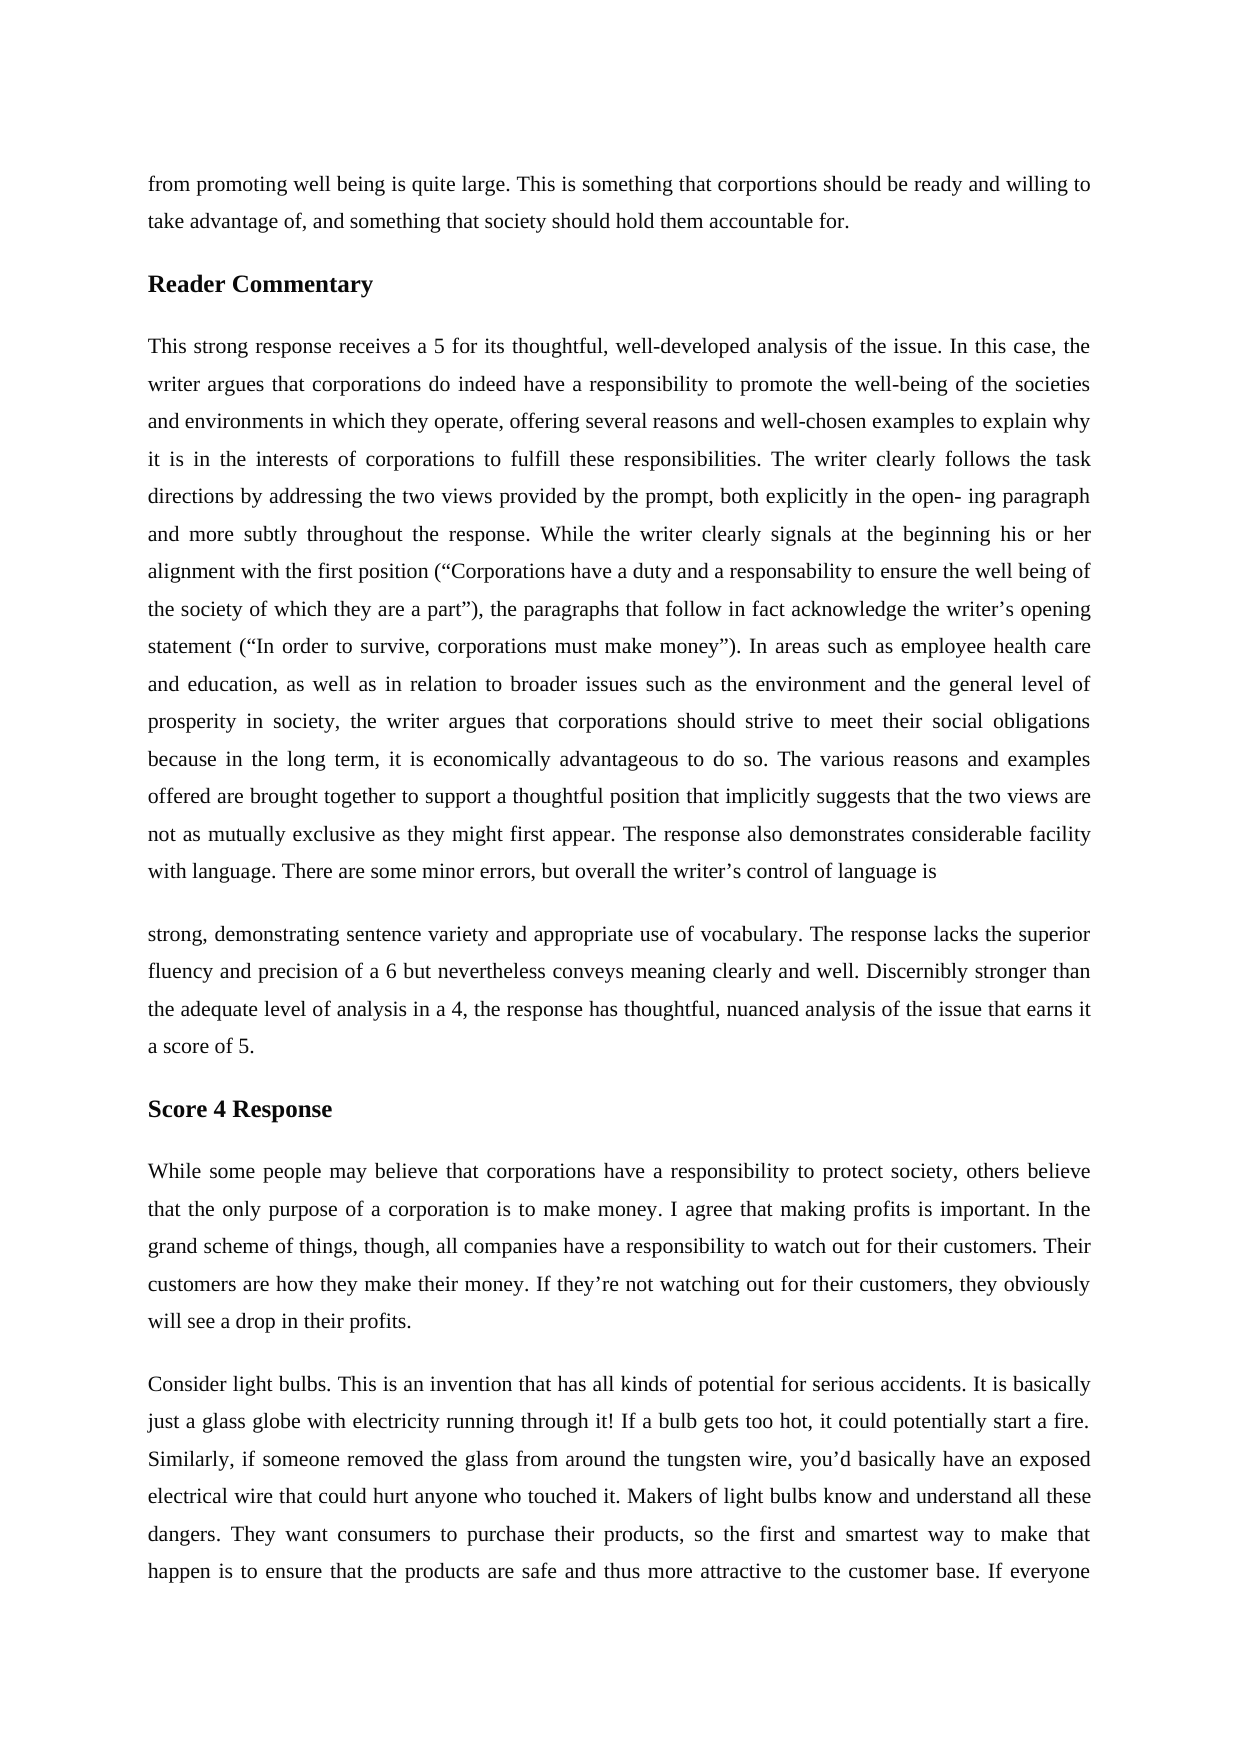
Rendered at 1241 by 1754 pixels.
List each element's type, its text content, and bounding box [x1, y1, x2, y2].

text Reader Commentary [148, 264, 1092, 302]
text strong, demonstrating sentence variety and appropriate use of vocabulary. The response lacks the superior fluency and precision of a 6 but nevertheless conveys meaning clearly and well. Discernibly stronger than the adequate level of analysis in a 4, the response has thoughtful, nuanced analysis of the issue that earns it a score of 5. [148, 914, 1092, 1064]
text Score 4 Response [148, 1089, 1092, 1127]
text This strong response receives a 5 for its thoughtful, well-developed analysis of the issue. In this case, the writer argues that corporations do indeed have a responsibility to promote the well-being of the societies and environments in which they operate, offering several reasons and well-chosen examples to explain why it is in the interests of corporations to fulfill these responsibilities. The writer clearly follows the task directions by addressing the two views provided by the prompt, both explicitly in the open- ing paragraph and more subtly throughout the response. While the writer clearly signals at the beginning his or her alignment with the first position (“Corporations have a duty and a responsability to ensure the well being of the society of which they are a part”), the paragraphs that follow in fact acknowledge the writer’s opening statement (“In order to survive, corporations must make money”). In areas such as employee health care and education, as well as in relation to broader issues such as the environment and the general level of prosperity in society, the writer argues that corporations should strive to meet their social obligations because in the long term, it is economically advantageous to do so. The various reasons and examples offered are brought together to support a thoughtful position that implicitly suggests that the two views are not as mutually exclusive as they might first appear. The response also demonstrates considerable facility with language. There are some minor errors, but overall the writer’s control of language is [148, 327, 1092, 889]
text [148, 1364, 1092, 1589]
text While some people may believe that corporations have a responsibility to protect society, others believe that the only purpose of a corporation is to make money. I agree that making profits is important. In the grand scheme of things, though, all companies have a responsibility to watch out for their customers. Their customers are how they make their money. If they’re not watching out for their customers, they obviously will see a drop in their profits. [148, 1152, 1092, 1339]
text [148, 164, 1092, 239]
